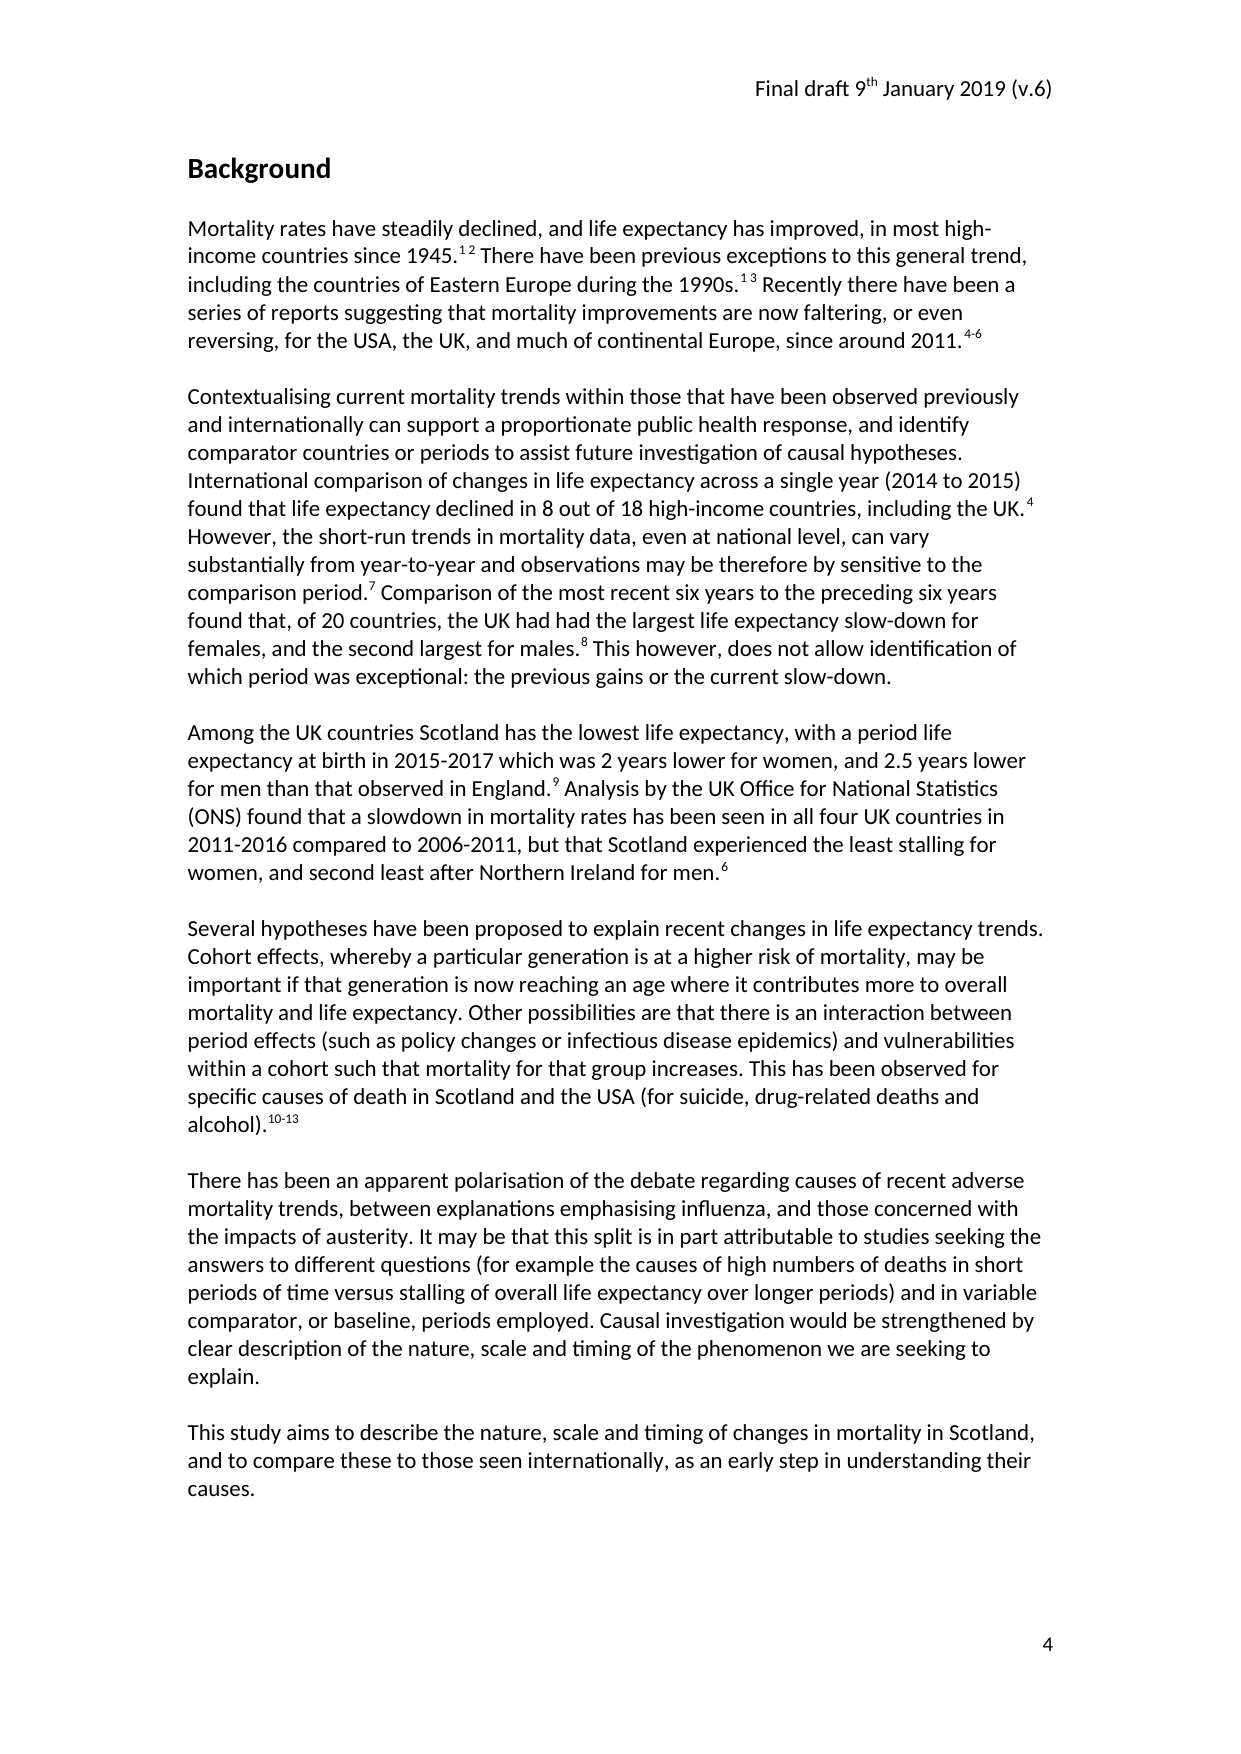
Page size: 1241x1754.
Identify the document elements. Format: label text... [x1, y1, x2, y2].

text This study aims to describe the nature, scale and timing of changes in mortality in Scotland, and to compare these to those seen internationally, as an early step in understanding their causes. [187, 1418, 1053, 1503]
text Background [187, 150, 1053, 186]
text Among the UK countries Scotland has the lowest life expectancy, with a period life expectancy at birth in 2015-2017 which was 2 years lower for women, and 2.5 years lower for men than that observed in England. Analysis by the UK Office for National Statistics (ONS) found that a slowdown in mortality rates has been seen in all four UK countries in 2011-2016 compared to 2006-2011, but that Scotland experienced the least stalling for women, and second least after Northern Ireland for men.6 [187, 718, 1053, 886]
text Contextualising current mortality trends within those that have been observed previously and internationally can support a proportionate public health response, and identify comparator countries or periods to assist future investigation of causal hypotheses. International comparison of changes in life expectancy across a single year (2014 to 2015) found that life expectancy declined in 8 out of 18 high-income countries, including the UK.4 However, the short-run trends in mortality data, even at national level, can vary substantially from year-to-year and observations may be therefore by sensitive to the comparison period. Comparison of the most recent six years to the preceding six years found that, of 20 countries, the UK had had the largest life expectancy slow-down for females, and the second largest for males. This however, does not allow identification of which period was exceptional: the previous gains or the current slow-down. [187, 382, 1053, 690]
text There has been an apparent polarisation of the debate regarding causes of recent adverse mortality trends, between explanations emphasising influenza, and those concerned with the impacts of austerity. It may be that this split is in part attributable to studies seeking the answers to different questions (for example the causes of high numbers of deaths in short periods of time versus stalling of overall life expectancy over longer periods) and in variable comparator, or baseline, periods employed. Causal investigation would be strengthened by clear description of the nature, scale and timing of the phenomenon we are seeking to explain. [187, 1166, 1053, 1391]
text Mortality rates have steadily declined, and life expectancy has improved, in most high-income countries since 1945. There have been previous exceptions to this general trend, including the countries of Eastern Europe during the 1990s.1 Recently there have been a series of reports suggesting that mortality improvements are now faltering, or even reversing, for the USA, the UK, and much of continental Europe, since around 2011.- [187, 214, 1053, 354]
text Several hypotheses have been proposed to explain recent changes in life expectancy trends. Cohort effects, whereby a particular generation is at a higher risk of mortality, may be important if that generation is now reaching an age where it contributes more to overall mortality and life expectancy. Other possibilities are that there is an interaction between period effects (such as policy changes or infectious disease epidemics) and vulnerabilities within a cohort such that mortality for that group increases. This has been observed for specific causes of death in Scotland and the USA (for suicide, drug-related deaths and alcohol).- [187, 914, 1053, 1138]
